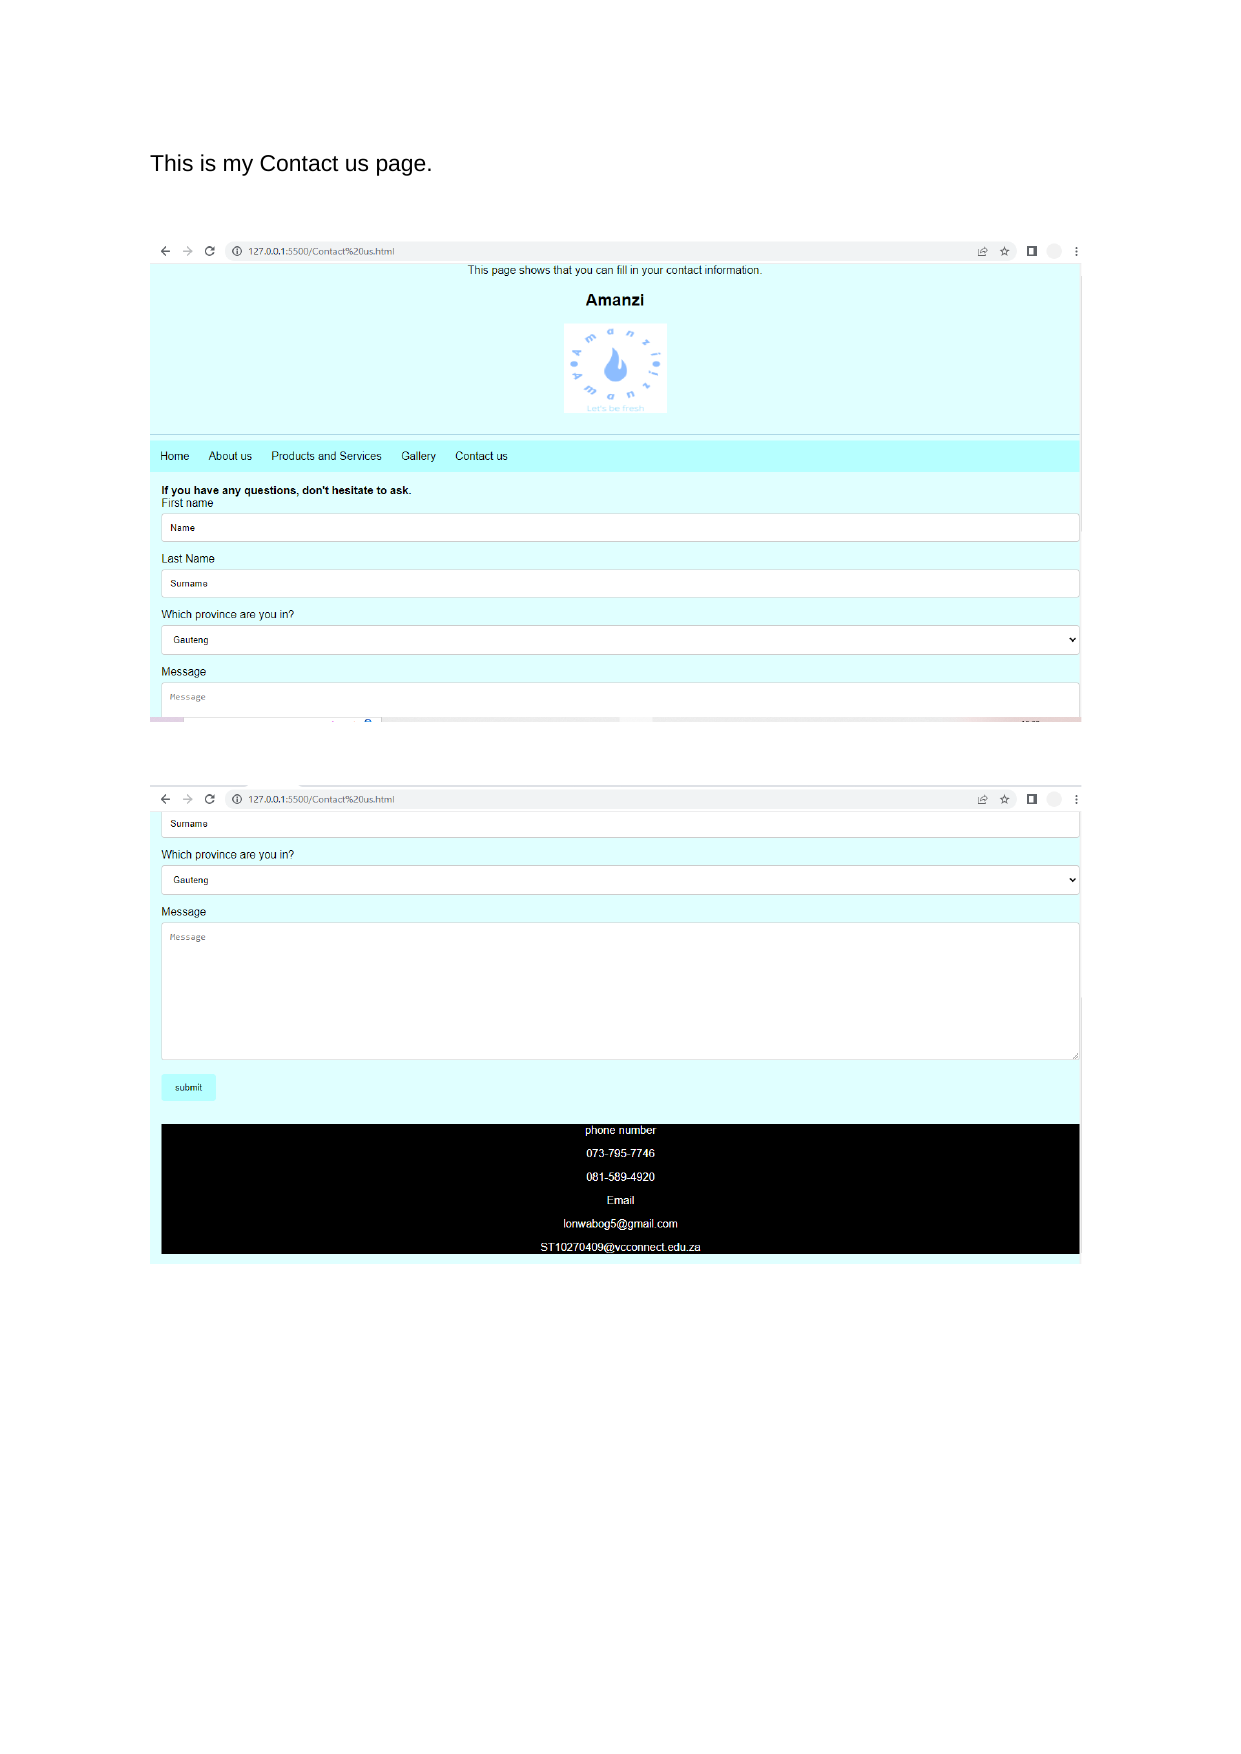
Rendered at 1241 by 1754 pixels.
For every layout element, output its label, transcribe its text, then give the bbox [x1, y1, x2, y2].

text This is my Contact us page. [150, 150, 1090, 176]
picture [150, 240, 1082, 722]
picture [150, 785, 1082, 1264]
